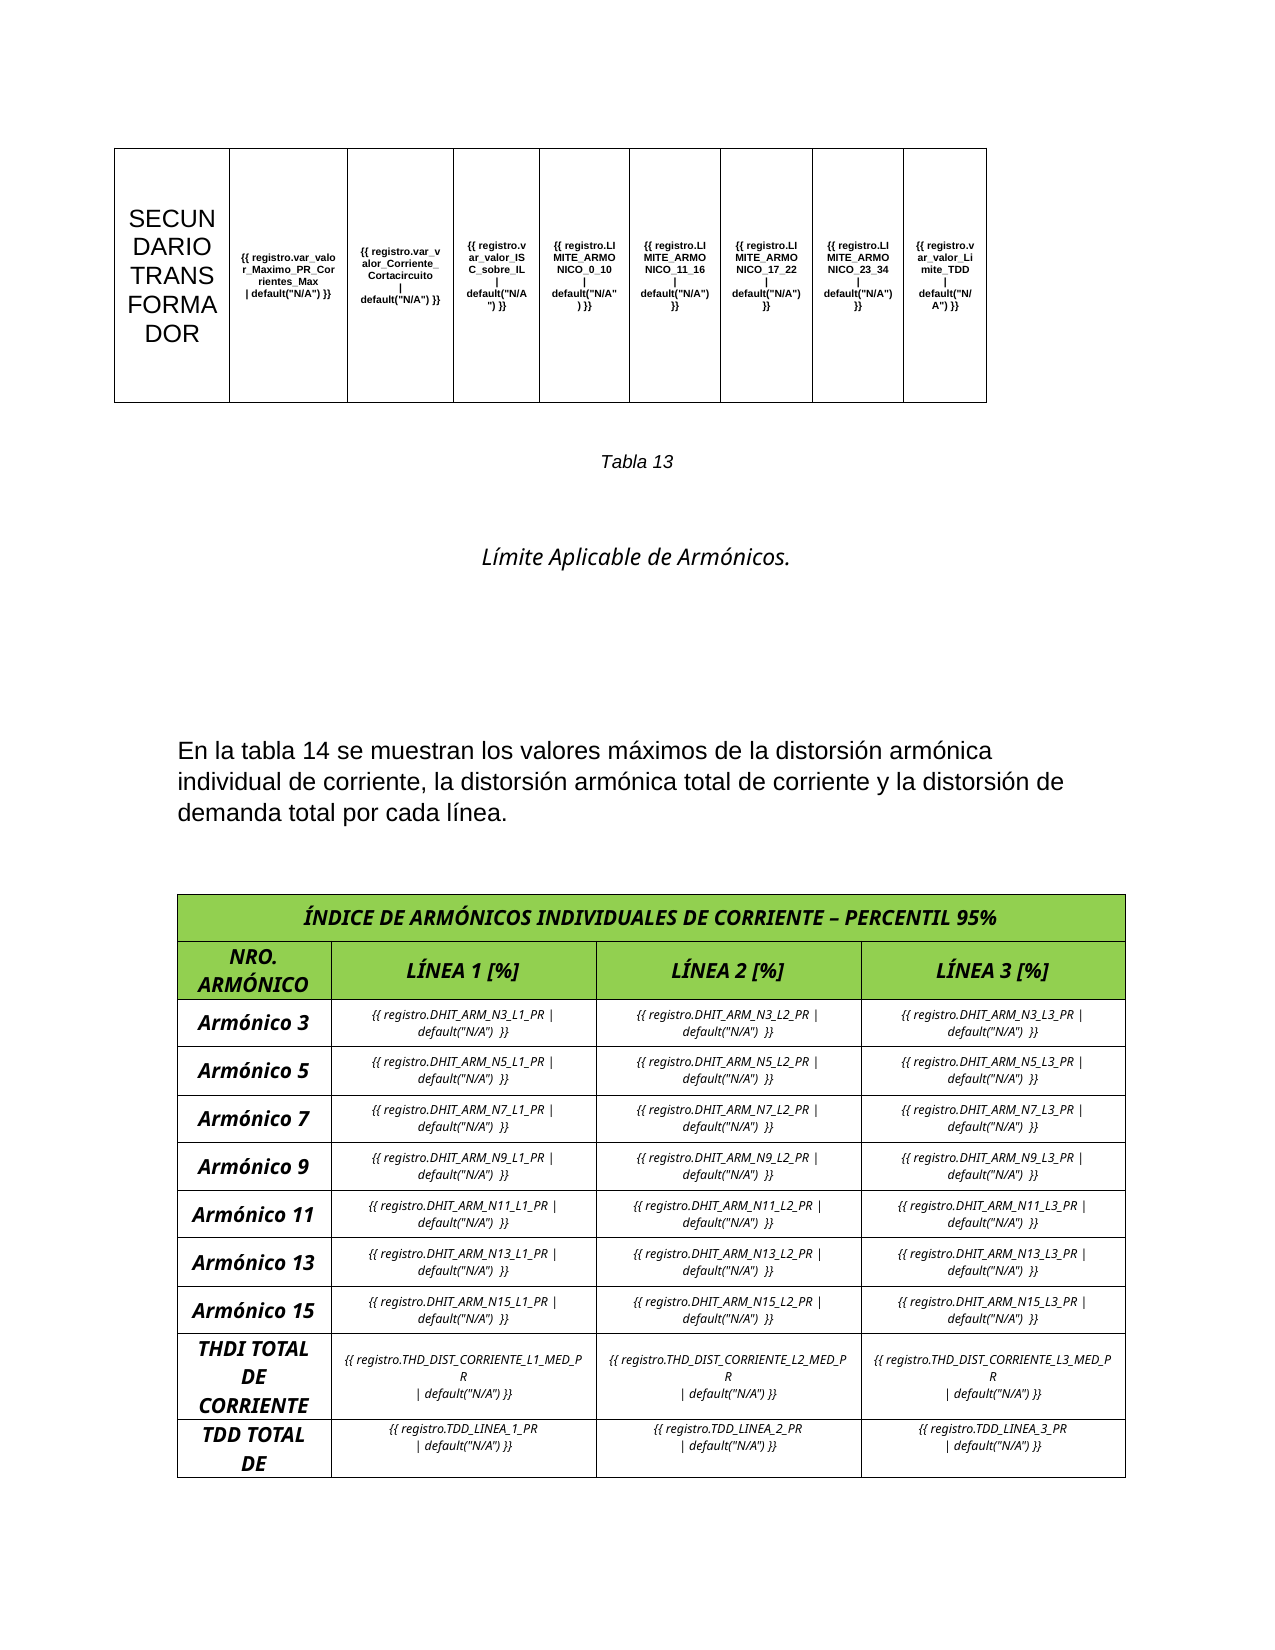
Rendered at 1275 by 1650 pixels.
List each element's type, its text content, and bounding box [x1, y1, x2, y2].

table_header ÍNDICE DE ARMÓNICOS INDIVIDUALES DE CORRIENTE – PERCENTIL 95% [178, 895, 1125, 941]
text Tabla 13 [177, 451, 1098, 472]
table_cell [597, 1420, 861, 1477]
table_cell LÍNEA 3 [%] [862, 942, 1125, 999]
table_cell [178, 1420, 331, 1477]
table_cell {{ registro.DHIT_ARM_N13_L2_PR | default("N/A") }} [597, 1238, 861, 1286]
table_cell Armónico 15 [178, 1287, 331, 1333]
table_cell {{ registro.THD_DIST_CORRIENTE_L3_MED_PR | default("N/A") }} [862, 1334, 1125, 1419]
table_cell {{ registro.DHIT_ARM_N9_L1_PR | default("N/A") }} [332, 1143, 596, 1190]
table_cell {{ registro.THD_DIST_CORRIENTE_L2_MED_PR | default("N/A") }} [597, 1334, 861, 1419]
text En la tabla 14 se muestran los valores máximos de la distorsión armónica individual de corriente, la distorsión armónica total de corriente y la distorsión de demanda total por cada línea. [177, 736, 1098, 827]
table_cell {{ registro.DHIT_ARM_N5_L2_PR | default("N/A") }} [597, 1047, 861, 1094]
table_cell {{ registro.DHIT_ARM_N7_L3_PR | default("N/A") }} [862, 1096, 1125, 1142]
table_cell {{ registro.DHIT_ARM_N15_L1_PR | default("N/A") }} [332, 1287, 596, 1333]
table_cell {{ registro.DHIT_ARM_N13_L3_PR | default("N/A") }} [862, 1238, 1125, 1286]
table_cell {{ registro.DHIT_ARM_N7_L2_PR | default("N/A") }} [597, 1096, 861, 1142]
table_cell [332, 1420, 596, 1477]
table_cell {{ registro.DHIT_ARM_N3_L1_PR | default("N/A") }} [332, 1000, 596, 1046]
table_cell Armónico 3 [178, 1000, 331, 1046]
table_cell LÍNEA 1 [%] [332, 942, 596, 999]
table_cell Armónico 9 [178, 1143, 331, 1190]
table_cell {{ registro.DHIT_ARM_N15_L2_PR | default("N/A") }} [597, 1287, 861, 1333]
table_cell LÍNEA 2 [%] [597, 942, 861, 999]
table_cell {{ registro.var_valor_Limite_TDD | default("N/A") }} [904, 149, 986, 402]
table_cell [862, 1420, 1125, 1477]
table_cell {{ registro.LIMITE_ARMONICO_11_16 | default("N/A") }} [630, 149, 720, 402]
table_cell {{ registro.var_valor_Maximo_PR_Corrientes_Max | default("N/A") }} [230, 149, 347, 402]
table_cell Armónico 5 [178, 1047, 331, 1094]
table_cell {{ registro.DHIT_ARM_N13_L1_PR | default("N/A") }} [332, 1238, 596, 1286]
table_cell {{ registro.DHIT_ARM_N15_L3_PR | default("N/A") }} [862, 1287, 1125, 1333]
table_cell THDI TOTAL DE CORRIENTE [178, 1334, 331, 1419]
table_cell Armónico 11 [178, 1191, 331, 1237]
table_cell {{ registro.DHIT_ARM_N7_L1_PR | default("N/A") }} [332, 1096, 596, 1142]
table_cell {{ registro.LIMITE_ARMONICO_23_34 | default("N/A") }} [813, 149, 903, 402]
table_cell {{ registro.DHIT_ARM_N3_L3_PR | default("N/A") }} [862, 1000, 1125, 1046]
text Límite Aplicable de Armónicos. [177, 541, 1098, 572]
table_cell Armónico 7 [178, 1096, 331, 1142]
table_cell {{ registro.LIMITE_ARMONICO_0_10 | default("N/A") }} [540, 149, 629, 402]
table_cell SECUNDARIO TRANSFORMADOR [115, 149, 229, 402]
table_cell {{ registro.THD_DIST_CORRIENTE_L1_MED_PR | default("N/A") }} [332, 1334, 596, 1419]
table_cell {{ registro.DHIT_ARM_N11_L1_PR | default("N/A") }} [332, 1191, 596, 1237]
table_cell Armónico 13 [178, 1238, 331, 1286]
table_cell {{ registro.LIMITE_ARMONICO_17_22 | default("N/A") }} [721, 149, 812, 402]
table_cell {{ registro.DHIT_ARM_N11_L2_PR | default("N/A") }} [597, 1191, 861, 1237]
table_cell {{ registro.DHIT_ARM_N9_L3_PR | default("N/A") }} [862, 1143, 1125, 1190]
table_cell NRO. ARMÓNICO [178, 942, 331, 999]
table_cell {{ registro.DHIT_ARM_N11_L3_PR | default("N/A") }} [862, 1191, 1125, 1237]
table_cell {{ registro.DHIT_ARM_N5_L3_PR | default("N/A") }} [862, 1047, 1125, 1094]
table_cell {{ registro.var_valor_ISC_sobre_IL | default("N/A") }} [454, 149, 539, 402]
table_cell {{ registro.var_valor_Corriente_Cortacircuito | default("N/A") }} [348, 149, 453, 402]
table_cell {{ registro.DHIT_ARM_N5_L1_PR | default("N/A") }} [332, 1047, 596, 1094]
table_cell {{ registro.DHIT_ARM_N9_L2_PR | default("N/A") }} [597, 1143, 861, 1190]
table_cell {{ registro.DHIT_ARM_N3_L2_PR | default("N/A") }} [597, 1000, 861, 1046]
